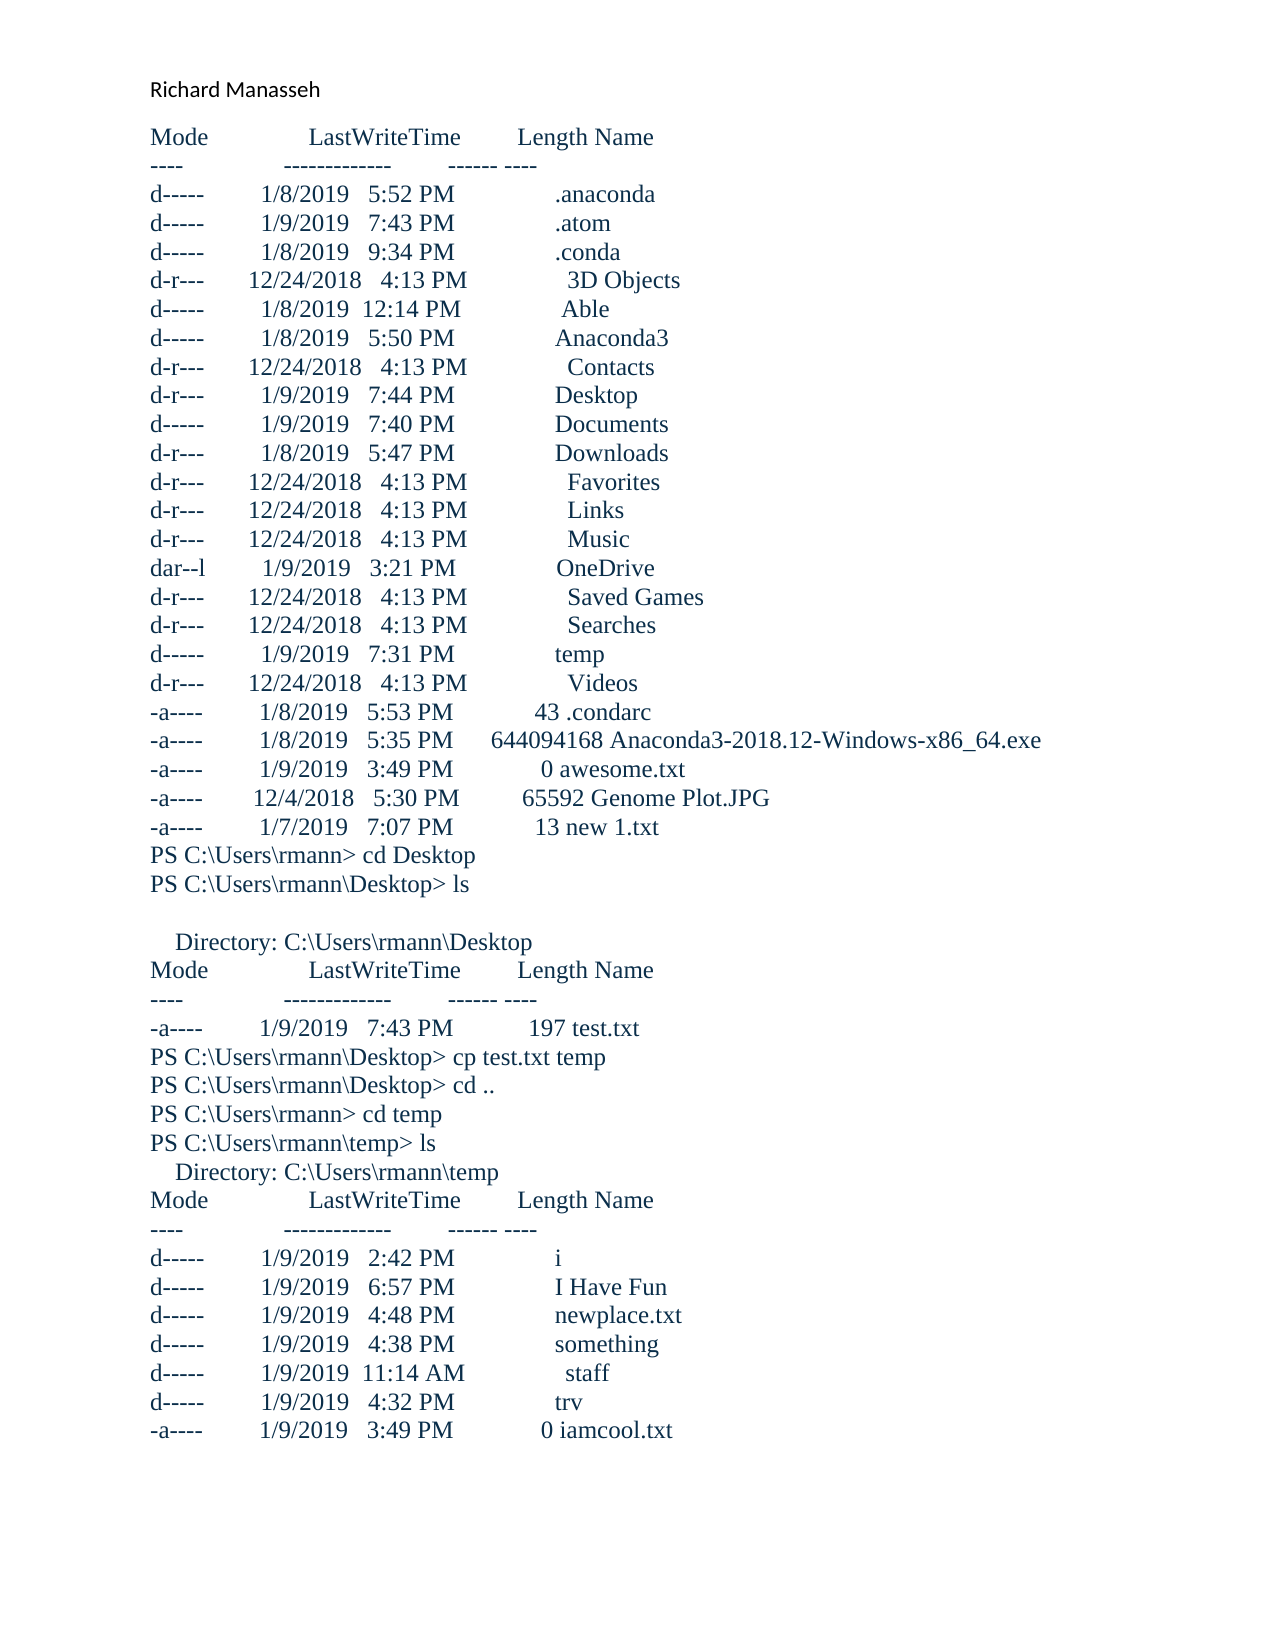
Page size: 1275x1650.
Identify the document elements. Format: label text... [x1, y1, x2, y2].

text Directory: C:\Users\rmann\temp [150, 1157, 1125, 1186]
text -a---- 1/9/2019 3:49 PM 0 awesome.txt [150, 754, 1125, 783]
text dar--l 1/9/2019 3:21 PM OneDrive [150, 553, 1125, 582]
text d-r--- 12/24/2018 4:13 PM Contacts [150, 352, 1125, 381]
text ---- ------------- ------ ---- [150, 151, 1125, 179]
text -a---- 1/8/2019 5:35 PM 644094168 Anaconda3-2018.12-Windows-x86_64.exe [150, 726, 1125, 754]
text d-r--- 1/9/2019 7:44 PM Desktop [150, 381, 1125, 409]
text d-r--- 12/24/2018 4:13 PM Videos [150, 668, 1125, 697]
text d----- 1/9/2019 6:57 PM I Have Fun [150, 1272, 1125, 1301]
text d-r--- 12/24/2018 4:13 PM Links [150, 496, 1125, 524]
text PS C:\Users\rmann> cd temp [150, 1099, 1125, 1128]
text Directory: C:\Users\rmann\Desktop [150, 927, 1125, 956]
text Mode LastWriteTime Length Name [150, 122, 1125, 151]
text -a---- 1/7/2019 7:07 PM 13 new 1.txt [150, 812, 1125, 841]
text -a---- 12/4/2018 5:30 PM 65592 Genome Plot.JPG [150, 783, 1125, 812]
text d----- 1/9/2019 7:31 PM temp [150, 639, 1125, 668]
text PS C:\Users\rmann\Desktop> ls [150, 869, 1125, 898]
text d-r--- 12/24/2018 4:13 PM Saved Games [150, 582, 1125, 611]
text PS C:\Users\rmann\temp> ls [150, 1128, 1125, 1157]
text d-r--- 12/24/2018 4:13 PM Favorites [150, 467, 1125, 496]
text d----- 1/8/2019 12:14 PM Able [150, 294, 1125, 323]
text d----- 1/9/2019 7:40 PM Documents [150, 409, 1125, 438]
text -a---- 1/8/2019 5:53 PM 43 .condarc [150, 697, 1125, 726]
text d----- 1/8/2019 9:34 PM .conda [150, 237, 1125, 266]
text d----- 1/8/2019 5:50 PM Anaconda3 [150, 323, 1125, 352]
text d----- 1/9/2019 4:48 PM newplace.txt [150, 1301, 1125, 1329]
text d-r--- 12/24/2018 4:13 PM 3D Objects [150, 266, 1125, 294]
text Mode LastWriteTime Length Name [150, 956, 1125, 984]
text Mode LastWriteTime Length Name [150, 1186, 1125, 1214]
text d----- 1/9/2019 2:42 PM i [150, 1243, 1125, 1272]
text d-r--- 12/24/2018 4:13 PM Music [150, 524, 1125, 553]
text ---- ------------- ------ ---- [150, 984, 1125, 1013]
text -a---- 1/9/2019 7:43 PM 197 test.txt [150, 1013, 1125, 1042]
text ---- ------------- ------ ---- [150, 1214, 1125, 1243]
text d-r--- 1/8/2019 5:47 PM Downloads [150, 438, 1125, 467]
text d----- 1/9/2019 7:43 PM .atom [150, 208, 1125, 237]
text PS C:\Users\rmann\Desktop> cd .. [150, 1071, 1125, 1099]
text d----- 1/9/2019 11:14 AM staff [150, 1358, 1125, 1387]
text d-r--- 12/24/2018 4:13 PM Searches [150, 611, 1125, 639]
text PS C:\Users\rmann> cd Desktop [150, 841, 1125, 869]
text d----- 1/9/2019 4:38 PM something [150, 1329, 1125, 1358]
text d----- 1/9/2019 4:32 PM trv [150, 1387, 1125, 1416]
text -a---- 1/9/2019 3:49 PM 0 iamcool.txt [150, 1416, 1125, 1444]
text PS C:\Users\rmann\Desktop> cp test.txt temp [150, 1042, 1125, 1071]
text d----- 1/8/2019 5:52 PM .anaconda [150, 179, 1125, 208]
